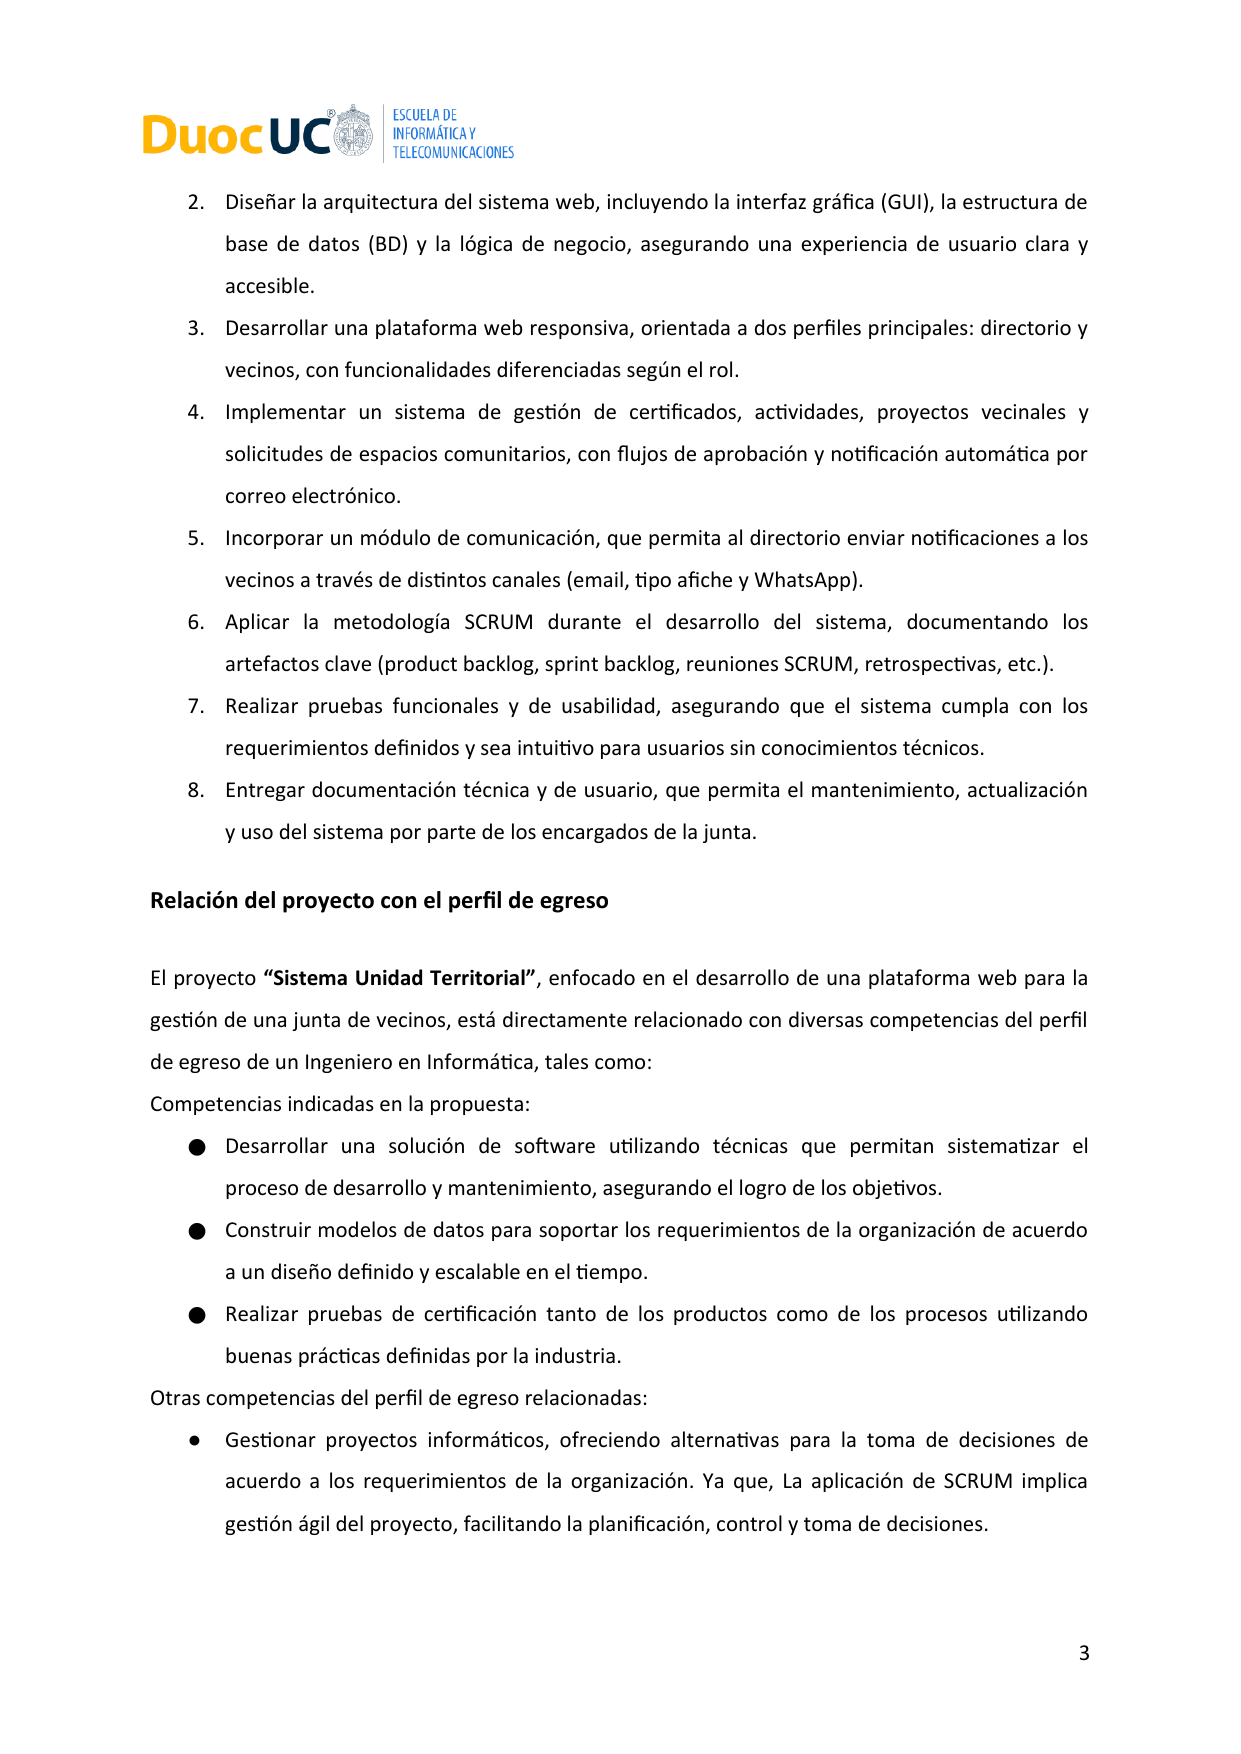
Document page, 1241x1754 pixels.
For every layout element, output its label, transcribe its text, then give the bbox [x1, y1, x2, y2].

list Entregar documentación técnica y de usuario, que permita el mantenimiento, actualización y uso del sistema por parte de los encargados de la junta. [187, 775, 1090, 845]
list Gestionar proyectos informáticos, ofreciendo alternativas para la toma de decisiones de acuerdo a los requerimientos de la organización. Ya que, La aplicación de SCRUM implica gestión ágil del proyecto, facilitando la planificación, control y toma de decisiones. [187, 1425, 1090, 1537]
list Realizar pruebas funcionales y de usabilidad, asegurando que el sistema cumpla con los requerimientos definidos y sea intuitivo para usuarios sin conocimientos técnicos. [187, 691, 1090, 761]
list Diseñar la arquitectura del sistema web, incluyendo la interfaz gráfica (GUI), la estructura de base de datos (BD) y la lógica de negocio, asegurando una experiencia de usuario clara y accesible. [187, 187, 1090, 299]
list Desarrollar una plataforma web responsiva, orientada a dos perfiles principales: directorio y vecinos, con funcionalidades diferenciadas según el rol. [187, 313, 1090, 383]
text Otras competencias del perfil de egreso relacionadas: [150, 1383, 1090, 1411]
list Incorporar un módulo de comunicación, que permita al directorio enviar notificaciones a los vecinos a través de distintos canales (email, tipo afiche y WhatsApp). [187, 523, 1090, 593]
text El proyecto “Sistema Unidad Territorial”, enfocado en el desarrollo de una plataforma web para la gestión de una junta de vecinos, está directamente relacionado con diversas competencias del perfil de egreso de un Ingeniero en Informática, tales como: [150, 963, 1090, 1075]
picture [135, 100, 526, 163]
list Construir modelos de datos para soportar los requerimientos de la organización de acuerdo a un diseño definido y escalable en el tiempo. [187, 1215, 1090, 1285]
subtitle Relación del proyecto con el perfil de egreso [150, 884, 1090, 914]
list Implementar un sistema de gestión de certificados, actividades, proyectos vecinales y solicitudes de espacios comunitarios, con flujos de aprobación y notificación automática por correo electrónico. [187, 397, 1090, 509]
list Realizar pruebas de certificación tanto de los productos como de los procesos utilizando buenas prácticas definidas por la industria. [187, 1299, 1090, 1369]
list Aplicar la metodología SCRUM durante el desarrollo del sistema, documentando los artefactos clave (product backlog, sprint backlog, reuniones SCRUM, retrospectivas, etc.). [187, 607, 1090, 677]
list Desarrollar una solución de software utilizando técnicas que permitan sistematizar el proceso de desarrollo y mantenimiento, asegurando el logro de los objetivos. [187, 1131, 1090, 1201]
text Competencias indicadas en la propuesta: [150, 1089, 1090, 1117]
